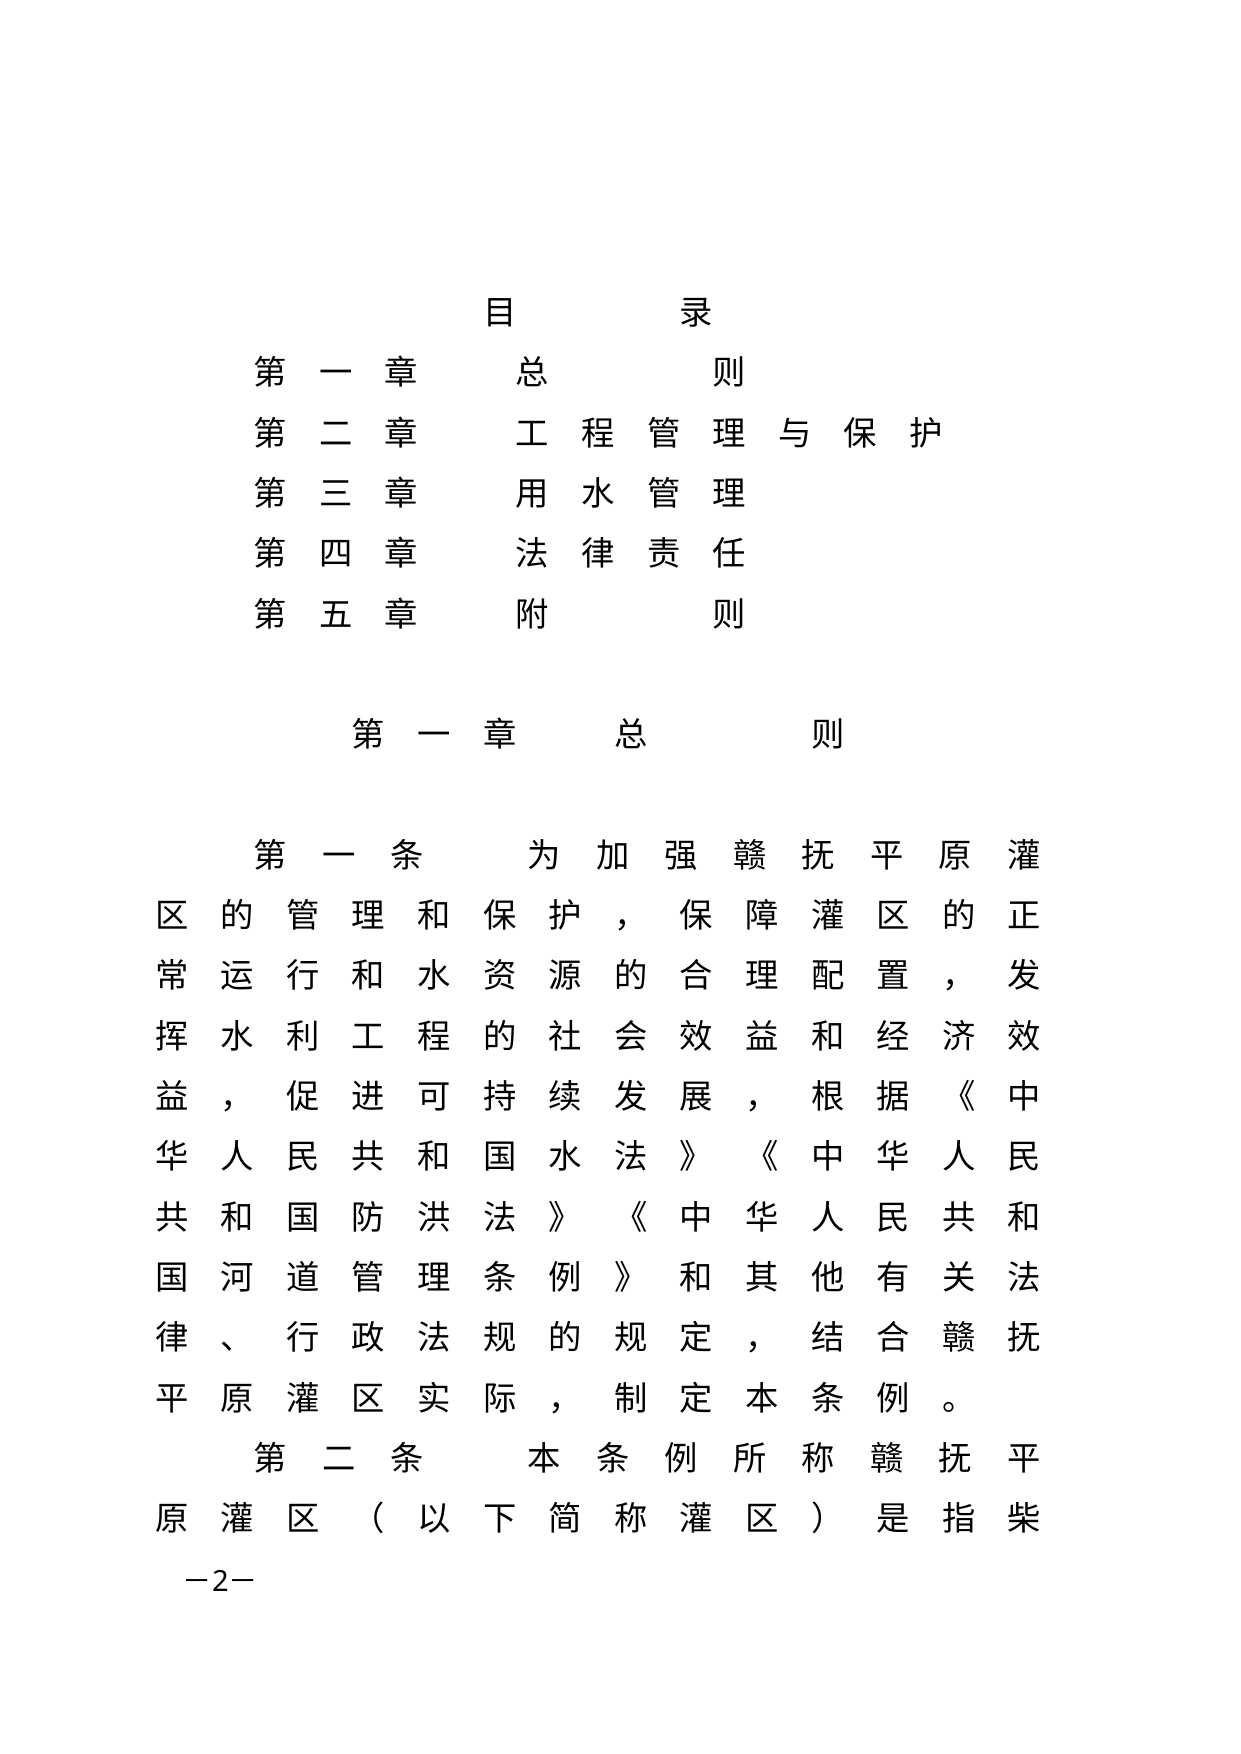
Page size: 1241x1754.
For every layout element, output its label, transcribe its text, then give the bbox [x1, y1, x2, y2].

text 第五章 附 则 [221, 581, 1073, 642]
text 第二条 本条例所称赣抚平原灌区（以下简称灌区）是指柴埠口、焦石枢纽工程及其以下水利工程的受益区域。 [155, 1426, 1073, 1546]
text 第四章 法律责任 [221, 521, 1073, 581]
text 第一章 总 则 [155, 702, 1073, 762]
text 第一章 总 则 [221, 340, 1073, 400]
text 目 录 [155, 280, 1073, 340]
text 第三章 用水管理 [221, 461, 1073, 521]
text 第二章 工程管理与保护 [221, 400, 1073, 461]
text 第一条 为加强赣抚平原灌区的管理和保护，保障灌区的正常运行和水资源的合理配置，发挥水利工程的社会效益和经济效益，促进可持续发展，根据《中华人民共和国水法》《中华人民共和国防洪法》《中华人民共和国河道管理条例》和其他有关法律、行政法规的规定，结合赣抚平原灌区实际，制定本条例。 [155, 823, 1073, 1426]
